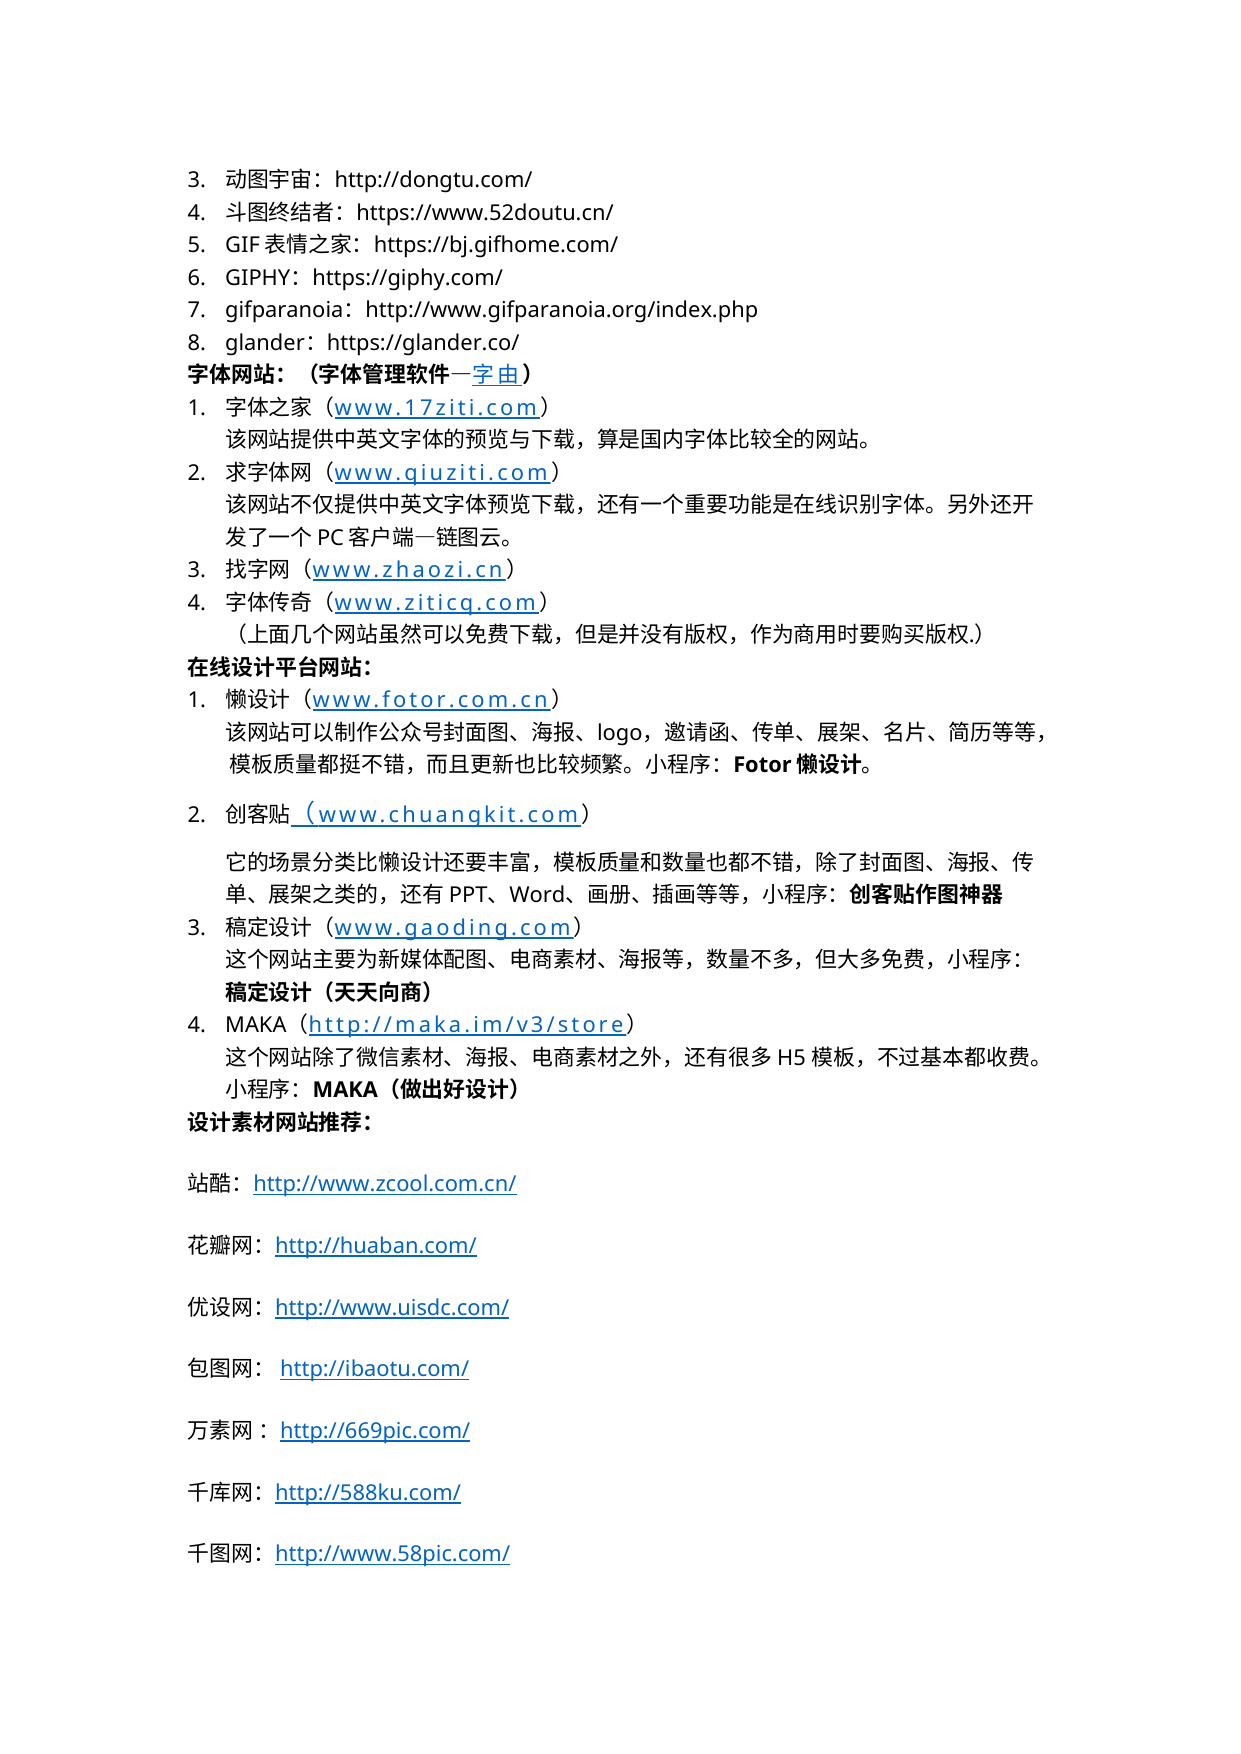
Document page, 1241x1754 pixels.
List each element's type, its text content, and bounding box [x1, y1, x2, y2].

text 优设网：http://www.uisdc.com/ [187, 1289, 1053, 1322]
text 该网站不仅提供中英文字体预览下载，还有一个重要功能是在线识别字体。另外还开发了一个PC客户端—链图云。 [225, 487, 1053, 552]
list 字体传奇（www.ziticq.com） [187, 584, 1053, 617]
list 稿定设计（www.gaoding.com） [187, 909, 1053, 942]
list 字体之家（www.17ziti.com） [187, 389, 1053, 422]
text 该网站可以制作公众号封面图、海报、logo，邀请函、传单、展架、名片、简历等等， 模板质量都挺不错，而且更新也比较频繁。小程序：Fotor懒设计。 [225, 714, 1053, 779]
list glander：https://glander.co/ [187, 324, 1053, 357]
text 包图网： http://ibaotu.com/ [187, 1351, 1053, 1384]
text 在线设计平台网站： [187, 649, 1053, 682]
text 设计素材网站推荐： [187, 1104, 1053, 1137]
text 万素网 ：http://669pic.com/ [187, 1413, 1053, 1445]
list 找字网（www.zhaozi.cn） [187, 552, 1053, 584]
list 求字体网（www.qiuziti.com） [187, 454, 1053, 487]
text 该网站提供中英文字体的预览与下载，算是国内字体比较全的网站。 [225, 422, 1053, 454]
text 站酷：http://www.zcool.com.cn/ [187, 1166, 1053, 1199]
list 斗图终结者：https://www.52doutu.cn/ [187, 194, 1053, 227]
list GIF表情之家：https://bj.gifhome.com/ [187, 227, 1053, 259]
list GIPHY：https://giphy.com/ [187, 259, 1053, 292]
list 懒设计（www.fotor.com.cn） [187, 682, 1053, 714]
text 这个网站主要为新媒体配图、电商素材、海报等，数量不多，但大多免费，小程序：稿定设计（天天向商） [225, 942, 1053, 1007]
text 花瓣网：http://huaban.com/ [187, 1228, 1053, 1260]
list gifparanoia：http://www.gifparanoia.org/index.php [187, 292, 1053, 324]
text 千图网：http://www.58pic.com/ [187, 1536, 1053, 1569]
text （上面几个网站虽然可以免费下载，但是并没有版权，作为商用时要购买版权.） [225, 617, 1053, 649]
text 这个网站除了微信素材、海报、电商素材之外，还有很多 H5 模板，不过基本都收费。小程序：MAKA（做出好设计） [225, 1039, 1053, 1104]
list MAKA（http://maka.im/v3/store） [187, 1007, 1053, 1039]
list 动图宇宙：http://dongtu.com/ [187, 162, 1053, 194]
text 千库网：http://588ku.com/ [187, 1474, 1053, 1507]
list 创客贴（www.chuangkit.com） [187, 779, 1053, 844]
text 字体网站：（字体管理软件—字由） [187, 357, 1053, 389]
text 它的场景分类比懒设计还要丰富，模板质量和数量也都不错，除了封面图、海报、传单、展架之类的，还有 PPT、Word、画册、插画等等，小程序：创客贴作图神器 [225, 844, 1053, 909]
